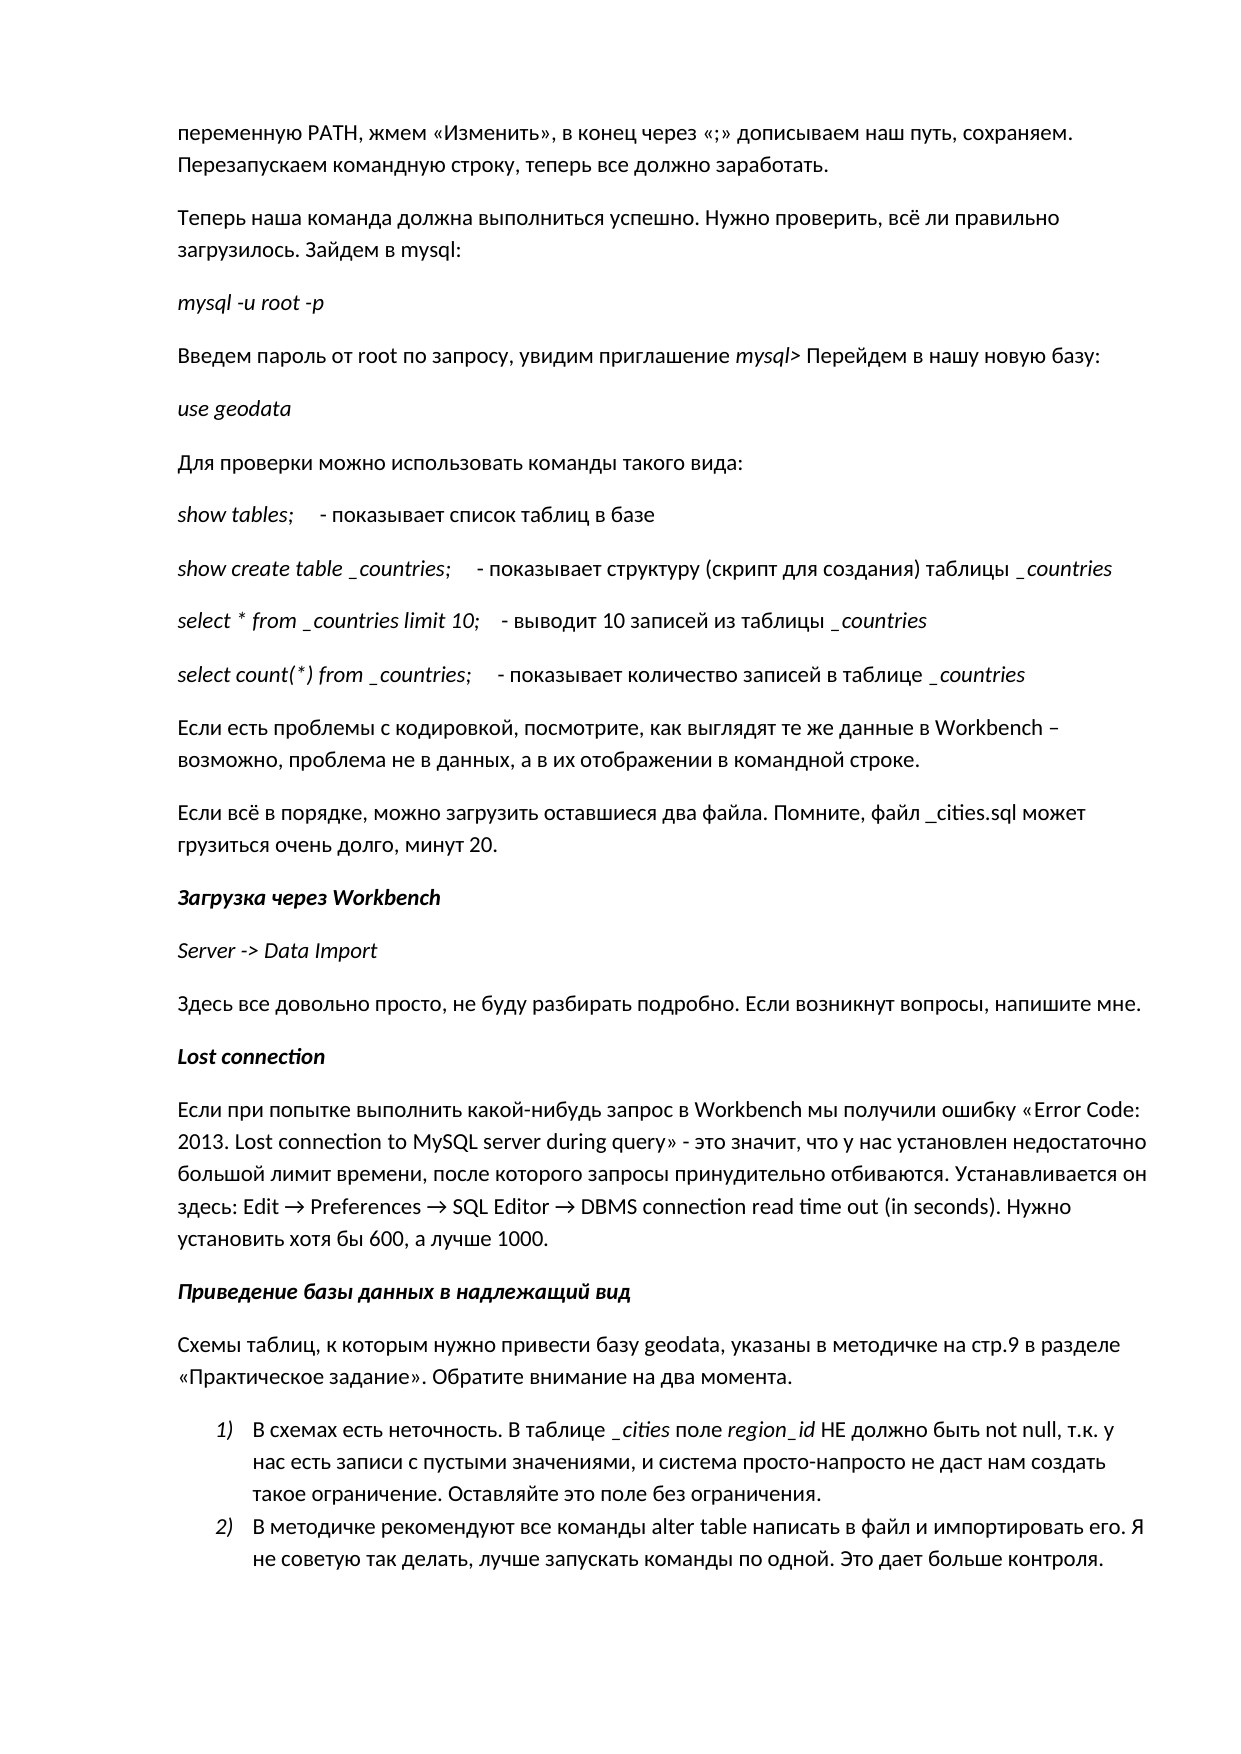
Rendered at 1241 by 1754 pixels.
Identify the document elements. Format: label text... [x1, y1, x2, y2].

text Введем пароль от root по запросу, увидим приглашение mysql> Перейдем в нашу новую базу: [177, 342, 1152, 369]
text Server -> Data Import [177, 936, 1152, 964]
text Теперь наша команда должна выполниться успешно. Нужно проверить, всё ли правильно загрузилось. Зайдем в mysql: [177, 203, 1152, 263]
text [177, 118, 1152, 178]
text select * from _countries limit 10; - выводит 10 записей из таблицы _countries [177, 607, 1152, 635]
text show tables; - показывает список таблиц в базе [177, 501, 1152, 529]
text Lost connection [177, 1042, 1152, 1070]
text Если есть проблемы с кодировкой, посмотрите, как выглядят те же данные в Workbench – возможно, проблема не в данных, а в их отображении в командной строке. [177, 713, 1152, 773]
list В схемах есть неточность. В таблице _cities поле region_id НЕ должно быть not null, т.к. у нас есть записи с пустыми значениями, и система просто-напросто не даст нам создать такое ограничение. Оставляйте это поле без ограничения. [215, 1415, 1152, 1508]
text Для проверки можно использовать команды такого вида: [177, 448, 1152, 476]
text select count(*) from _countries; - показывает количество записей в таблице _countries [177, 660, 1152, 688]
text use geodata [177, 394, 1152, 423]
text Загрузка через Workbench [177, 883, 1152, 911]
text Схемы таблиц, к которым нужно привести базу geodata, указаны в методичке на стр.9 в разделе «Практическое задание». Обратите внимание на два момента. [177, 1330, 1152, 1390]
text show create table _countries; - показывает структуру (скрипт для создания) таблицы _countries [177, 554, 1152, 582]
text Если всё в порядке, можно загрузить оставшиеся два файла. Помните, файл _cities.sql может грузиться очень долго, минут 20. [177, 798, 1152, 858]
list В методичке рекомендуют все команды alter table написать в файл и импортировать его. Я не советую так делать, лучше запускать команды по одной. Это дает больше контроля. [215, 1512, 1152, 1572]
text Здесь все довольно просто, не буду разбирать подробно. Если возникнут вопросы, напишите мне. [177, 989, 1152, 1017]
text Приведение базы данных в надлежащий вид [177, 1277, 1152, 1305]
text Если при попытке выполнить какой-нибудь запрос в Workbench мы получили ошибку «Error Code: 2013. Lost connection to MySQL server during query» - это значит, что у нас установлен недостаточно большой лимит времени, после которого запросы принудительно отбиваются. Устанавливается он здесь: Edit → Preferences → SQL Editor → DBMS connection read time out (in seconds). Нужно установить хотя бы 600, а лучше 1000. [177, 1095, 1152, 1252]
text mysql -u root -p [177, 288, 1152, 317]
